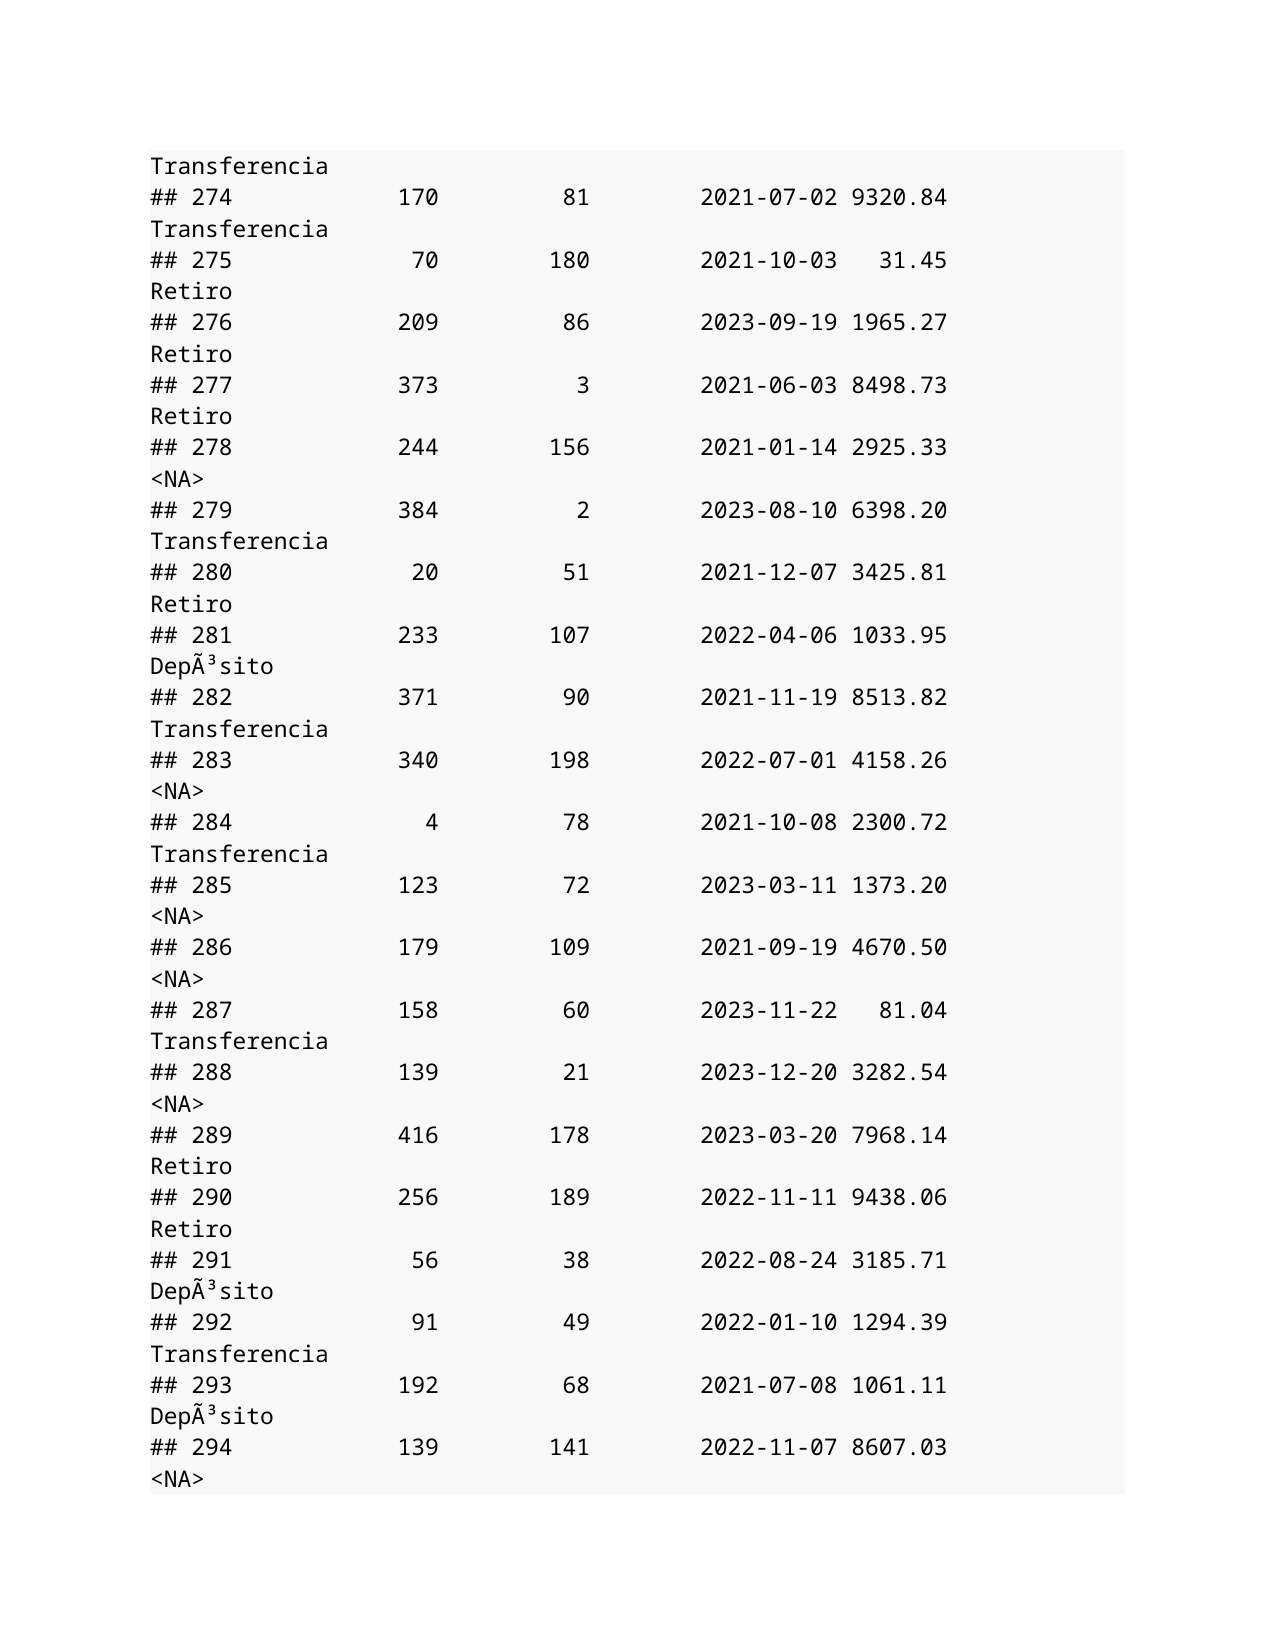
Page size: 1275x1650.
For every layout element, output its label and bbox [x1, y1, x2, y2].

text [150, 150, 1125, 1494]
